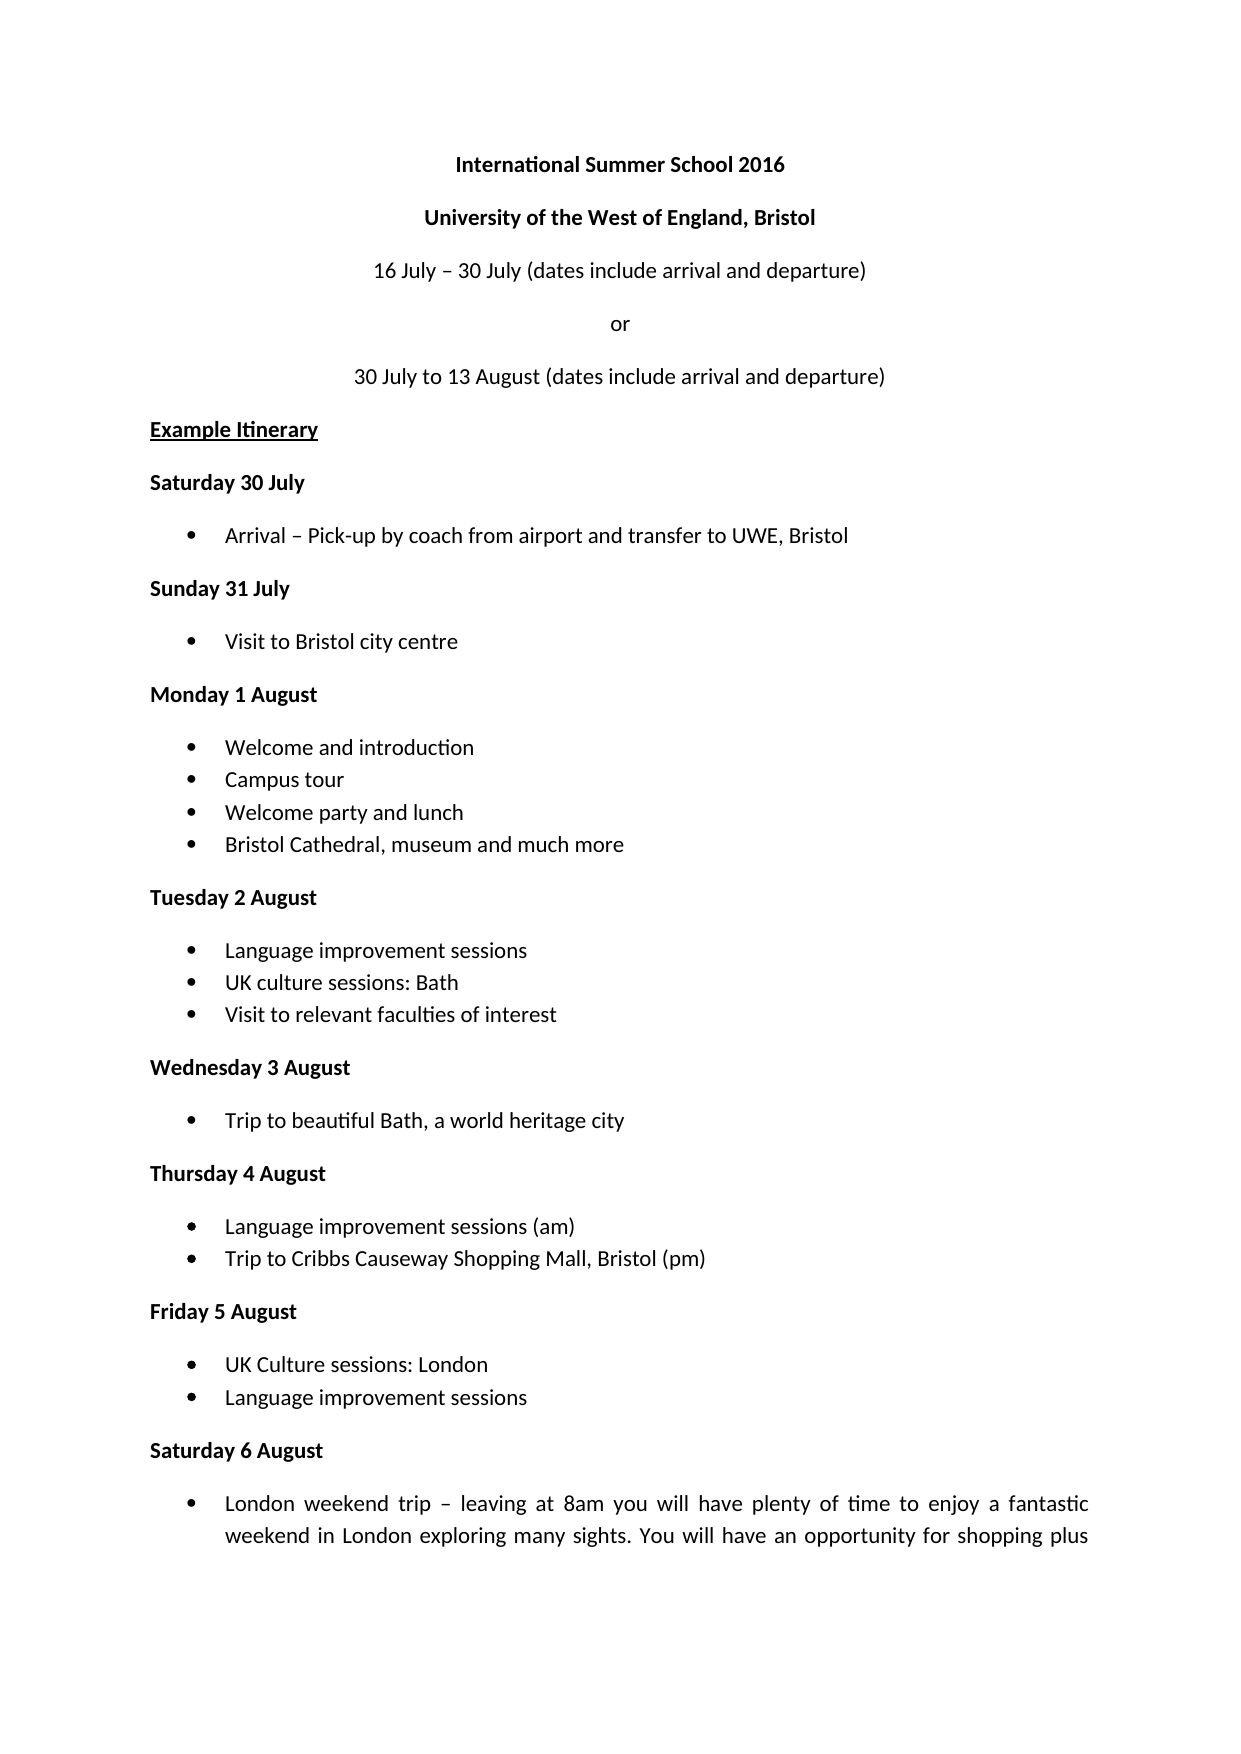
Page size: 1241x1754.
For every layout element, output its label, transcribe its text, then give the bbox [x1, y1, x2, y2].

list Trip to beautiful Bath, a world heritage city [187, 1106, 1090, 1134]
list Arrival – Pick-up by coach from airport and transfer to UWE, Bristol [187, 521, 1090, 549]
list UK culture sessions: Bath [187, 968, 1090, 996]
text University of the West of England, Bristol [150, 203, 1090, 231]
text Saturday 6 August [150, 1436, 1090, 1464]
text Sunday 31 July [150, 574, 1090, 602]
text 30 July to 13 August (dates include arrival and departure) [150, 362, 1090, 390]
text Thursday 4 August [150, 1159, 1090, 1187]
list Language improvement sessions [187, 1383, 1090, 1411]
list Welcome party and lunch [187, 798, 1090, 826]
text Wednesday 3 August [150, 1053, 1090, 1081]
text Monday 1 August [150, 680, 1090, 708]
list Visit to relevant faculties of interest [187, 1000, 1090, 1028]
text International Summer School 2016 [150, 150, 1090, 178]
list Visit to Bristol city centre [187, 627, 1090, 655]
text Example Itinerary [150, 415, 1090, 443]
text or [150, 309, 1090, 337]
text 16 July – 30 July (dates include arrival and departure) [150, 256, 1090, 284]
list Trip to Cribbs Causeway Shopping Mall, Bristol (pm) [187, 1244, 1090, 1272]
list Language improvement sessions (am) [187, 1212, 1090, 1240]
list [187, 1489, 1090, 1549]
text Tuesday 2 August [150, 883, 1090, 911]
list Welcome and introduction [187, 733, 1090, 761]
text Saturday 30 July [150, 468, 1090, 496]
list Campus tour [187, 765, 1090, 793]
list Language improvement sessions [187, 936, 1090, 964]
list UK Culture sessions: London [187, 1351, 1090, 1378]
text Friday 5 August [150, 1297, 1090, 1326]
list Bristol Cathedral, museum and much more [187, 830, 1090, 858]
